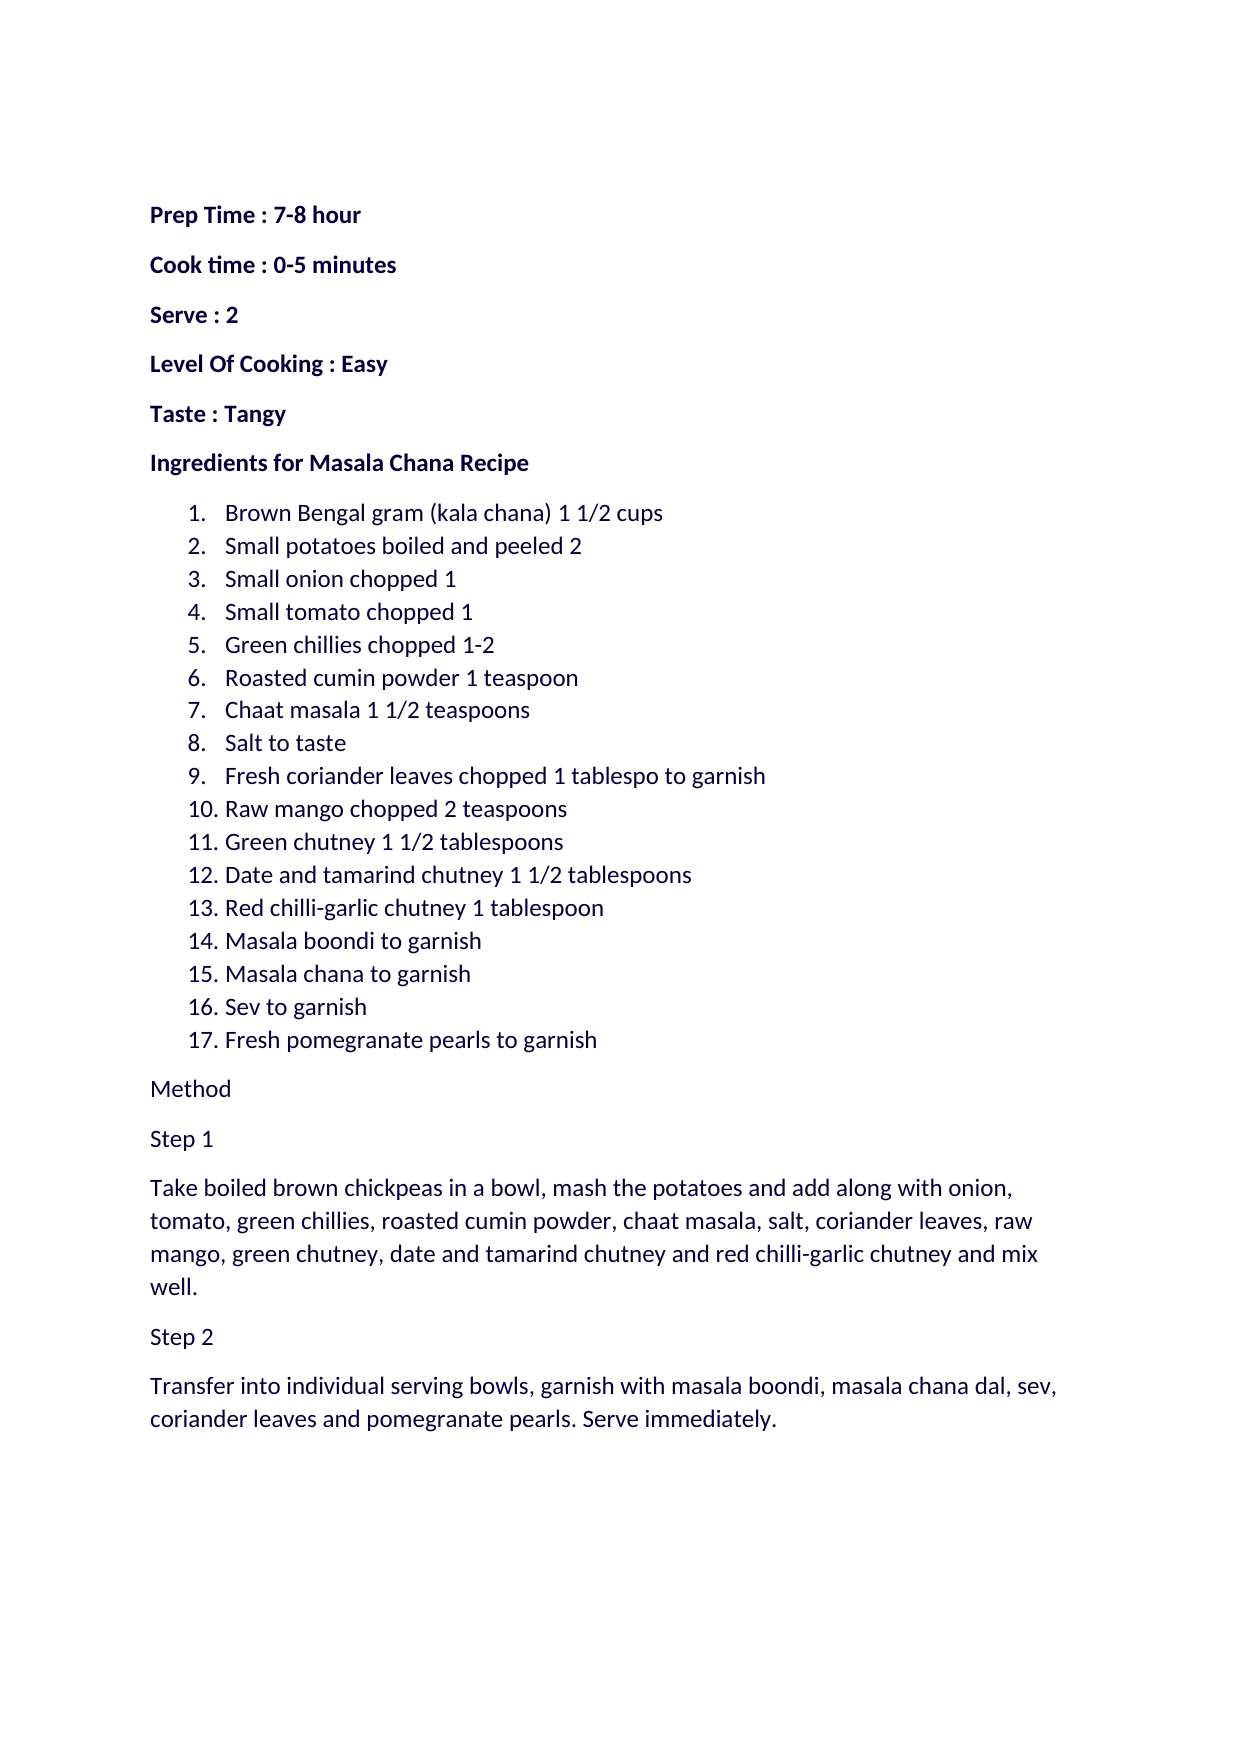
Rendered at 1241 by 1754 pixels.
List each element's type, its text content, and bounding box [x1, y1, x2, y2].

list Fresh pomegranate pearls to garnish [187, 1024, 1090, 1054]
list Chaat masala 1 1/2 teaspoons [187, 694, 1090, 725]
text Take boiled brown chickpeas in a bowl, mash the potatoes and add along with onion, tomato, green chillies, roasted cumin powder, chaat masala, salt, coriander leaves, raw mango, green chutney, date and tamarind chutney and red chilli-garlic chutney and mix well. [150, 1172, 1090, 1302]
list Masala boondi to garnish [187, 925, 1090, 956]
list Green chutney 1 1/2 tablespoons [187, 826, 1090, 857]
list Salt to taste [187, 727, 1090, 758]
list Date and tamarind chutney 1 1/2 tablespoons [187, 859, 1090, 890]
list Brown Bengal gram (kala chana) 1 1/2 cups [187, 497, 1090, 528]
list Green chillies chopped 1-2 [187, 629, 1090, 659]
list Small onion chopped 1 [187, 563, 1090, 593]
list Small potatoes boiled and peeled 2 [187, 530, 1090, 561]
text Cook time : 0-5 minutes [150, 249, 1090, 280]
list Roasted cumin powder 1 teaspoon [187, 662, 1090, 692]
text Prep Time : 7-8 hour [150, 199, 1090, 230]
list Small tomato chopped 1 [187, 596, 1090, 626]
text Method [150, 1073, 1090, 1104]
list Raw mango chopped 2 teaspoons [187, 793, 1090, 824]
list Red chilli-garlic chutney 1 tablespoon [187, 892, 1090, 923]
text Level Of Cooking : Easy [150, 348, 1090, 379]
text Taste : Tangy [150, 398, 1090, 428]
text Step 2 [150, 1321, 1090, 1351]
list Sev to garnish [187, 991, 1090, 1021]
list Fresh coriander leaves chopped 1 tablespo to garnish [187, 760, 1090, 791]
list Masala chana to garnish [187, 958, 1090, 988]
text Ingredients for Masala Chana Recipe [150, 447, 1090, 478]
text Transfer into individual serving bowls, garnish with masala boondi, masala chana dal, sev, coriander leaves and pomegranate pearls. Serve immediately. [150, 1370, 1090, 1434]
text Step 1 [150, 1123, 1090, 1153]
text Serve : 2 [150, 299, 1090, 329]
